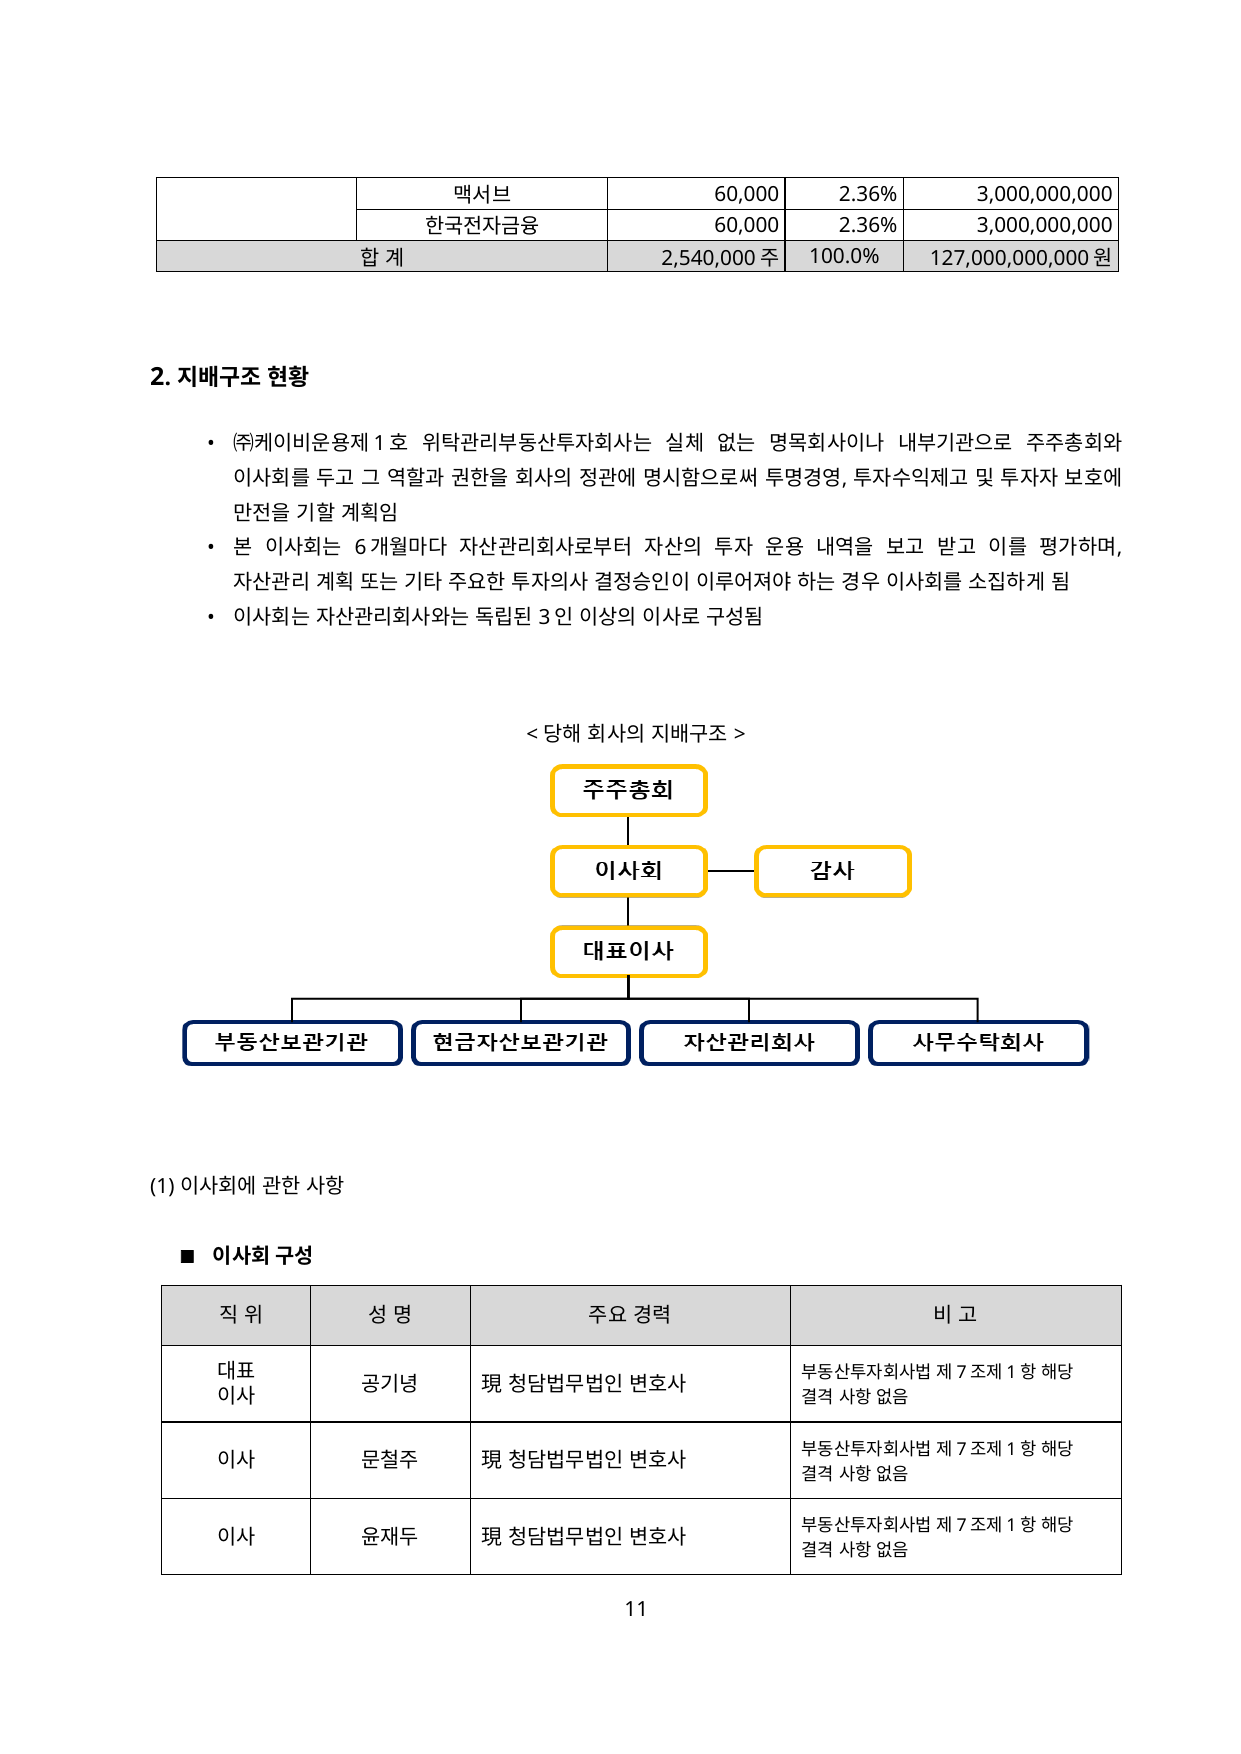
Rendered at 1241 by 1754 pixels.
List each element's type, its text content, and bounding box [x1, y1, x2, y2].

table_header 비 고 [791, 1286, 1121, 1345]
table_cell 합 계 [157, 241, 607, 271]
table_cell 부동산투자회사법 제7조제1항 해당 결격 사항 없음 [791, 1423, 1121, 1498]
table_cell 60,000 [608, 178, 784, 208]
table_header 직 위 [162, 1286, 310, 1345]
table_cell 부동산투자회사법 제7조제1항 해당 결격 사항 없음 [791, 1499, 1121, 1574]
table_cell 이사 [162, 1499, 310, 1574]
table_cell 이사 [162, 1423, 310, 1498]
table_cell 대표 이사 [162, 1346, 310, 1421]
table_cell 127,000,000,000원 [904, 241, 1118, 271]
table_cell 윤재두 [311, 1499, 470, 1574]
table_cell 맥서브 [357, 178, 607, 208]
list 본 이사회는 6개월마다 자산관리회사로부터 자산의 투자 운용 내역을 보고 받고 이를 평가하며, 자산관리 계획 또는 기타 주요한 투자의사 결정승인이 이루어져야 하는 경우 이사회를 소집하게 됨 [207, 531, 1122, 596]
table_cell 한국전자금융 [357, 210, 607, 240]
table_cell 3,000,000,000 [904, 210, 1118, 240]
picture [182, 764, 1090, 1066]
table_cell 60,000 [608, 210, 784, 240]
table_cell 現 청담법무법인 변호사 [471, 1346, 790, 1421]
text (1) 이사회에 관한 사항 [150, 1169, 1122, 1199]
table_cell 3,000,000,000 [904, 178, 1118, 208]
table_header 주요 경력 [471, 1286, 790, 1345]
table_cell 부동산투자회사법 제7조제1항 해당 결격 사항 없음 [791, 1346, 1121, 1421]
list ㈜케이비운용제1호 위탁관리부동산투자회사는 실체 없는 명목회사이나 내부기관으로 주주총회와 이사회를 두고 그 역할과 권한을 회사의 정관에 명시함으로써 투명경영, 투자수익제고 및 투자자 보호에 만전을 기할 계획임 [207, 426, 1122, 526]
list 이사회 구성 [179, 1242, 1134, 1270]
table_cell 2.36% [786, 210, 903, 240]
table_cell 現 청담법무법인 변호사 [471, 1423, 790, 1498]
table_header 성 명 [311, 1286, 470, 1345]
table_cell 2.36% [786, 178, 903, 208]
table_cell 문철주 [311, 1423, 470, 1498]
table_cell 100.0% [786, 241, 903, 271]
list 이사회는 자산관리회사와는 독립된 3인 이상의 이사로 구성됨 [207, 600, 1122, 630]
table_cell 공기녕 [311, 1346, 470, 1421]
text < 당해 회사의 지배구조 > [149, 717, 1122, 748]
subtitle 2. 지배구조 현황 [150, 359, 1122, 393]
table_cell 現 청담법무법인 변호사 [471, 1499, 790, 1574]
table_cell 2,540,000주 [608, 241, 784, 271]
